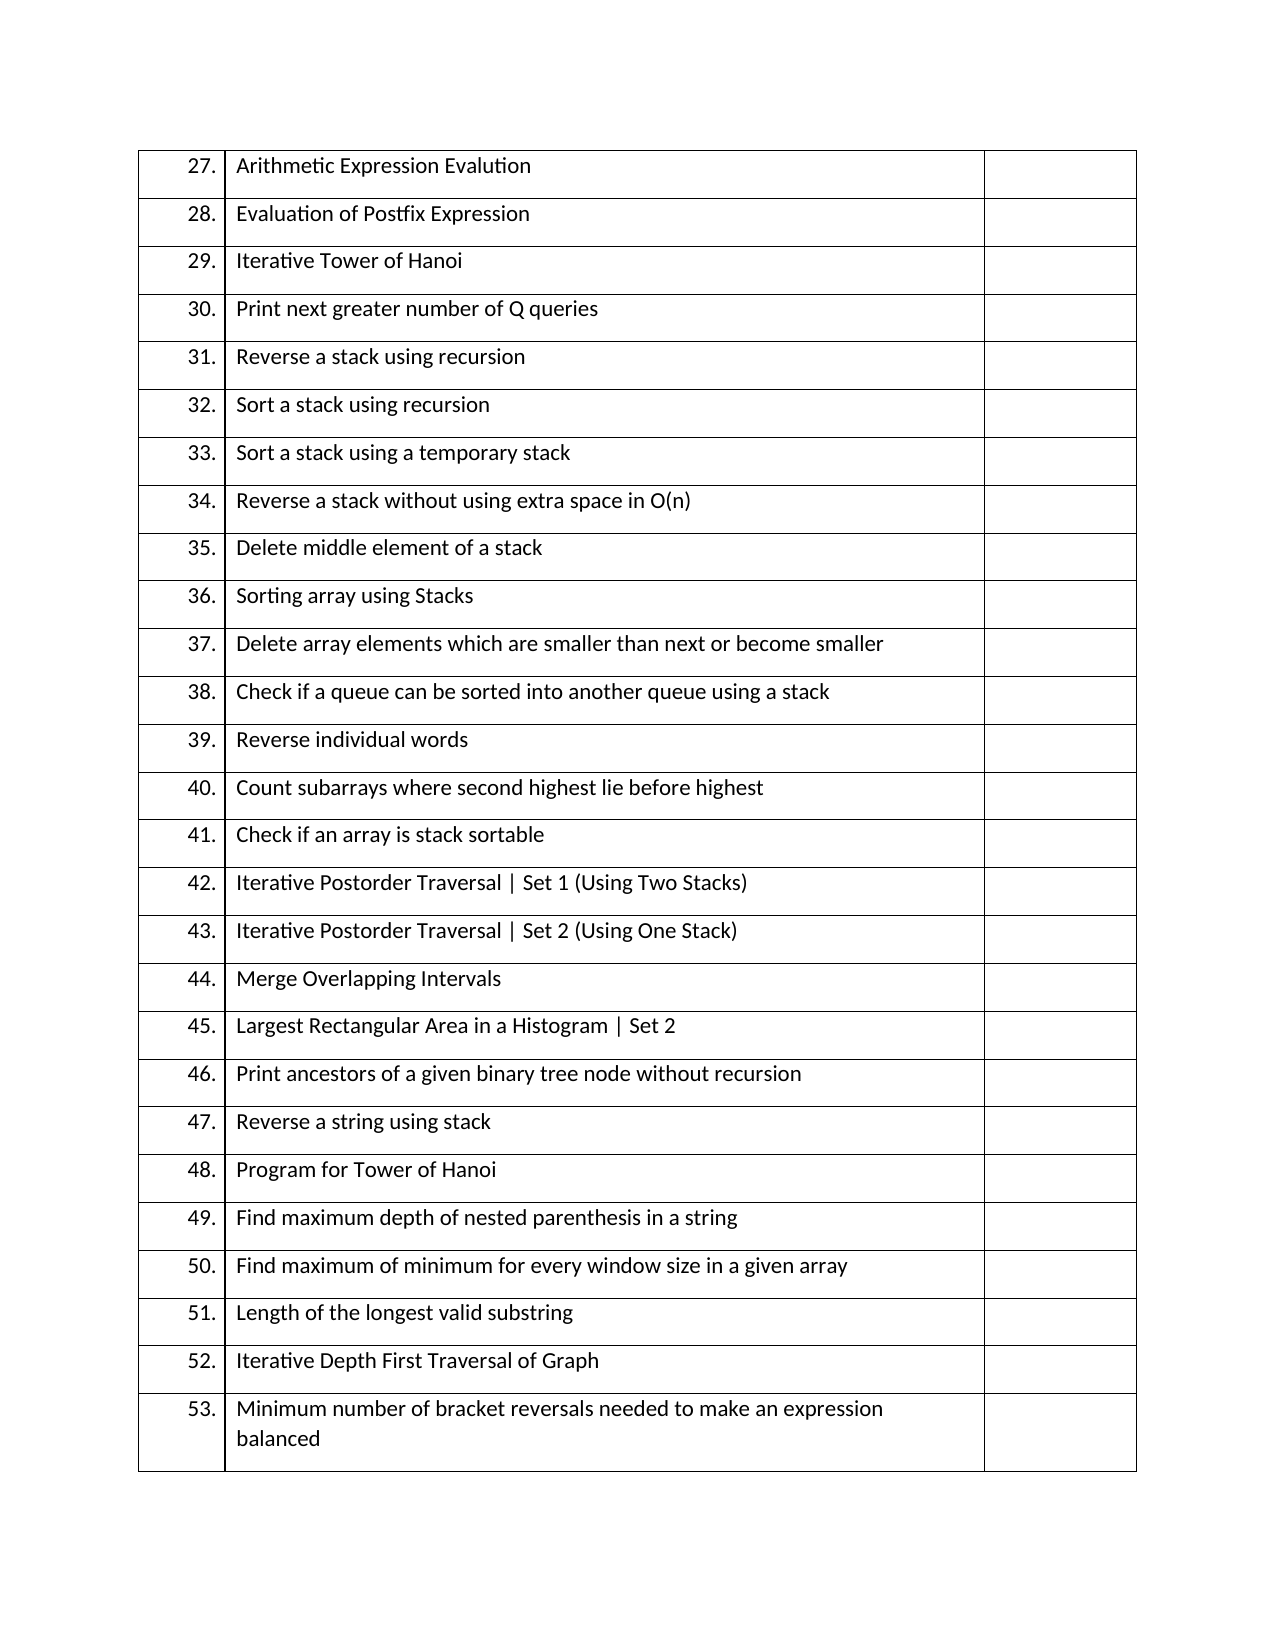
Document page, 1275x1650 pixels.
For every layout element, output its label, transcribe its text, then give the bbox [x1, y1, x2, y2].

table_cell Iterative Depth First Traversal of Graph [226, 1346, 984, 1393]
table_cell [985, 677, 1136, 724]
table_cell [139, 1203, 224, 1250]
table_cell Delete array elements which are smaller than next or become smaller [226, 629, 984, 676]
table_cell [139, 964, 224, 1011]
table_cell [139, 1155, 224, 1202]
table_cell [139, 247, 224, 293]
table_cell [985, 1394, 1136, 1471]
table_cell Iterative Postorder Traversal | Set 2 (Using One Stack) [226, 916, 984, 963]
table_cell Find maximum depth of nested parenthesis in a string [226, 1203, 984, 1250]
table_cell Print ancestors of a given binary tree node without recursion [226, 1060, 984, 1106]
table_cell [139, 438, 224, 485]
table_cell [139, 868, 224, 915]
table_cell [139, 581, 224, 628]
table_cell Program for Tower of Hanoi [226, 1155, 984, 1202]
table_cell [985, 725, 1136, 772]
table_cell [985, 1203, 1136, 1250]
table_cell Iterative Tower of Hanoi [226, 247, 984, 293]
table_cell [985, 486, 1136, 532]
table_cell [139, 629, 224, 676]
table_cell Count subarrays where second highest lie before highest [226, 773, 984, 819]
table_cell Print next greater number of Q queries [226, 295, 984, 341]
table_cell Sort a stack using recursion [226, 390, 984, 437]
table_cell Reverse individual words [226, 725, 984, 772]
table_cell [985, 1012, 1136, 1058]
table_cell [985, 916, 1136, 963]
table_cell [139, 1251, 224, 1297]
table_cell [985, 342, 1136, 389]
table_cell [139, 151, 224, 198]
table_cell [985, 820, 1136, 867]
table_cell [985, 1155, 1136, 1202]
table_cell [985, 1346, 1136, 1393]
table_cell Delete middle element of a stack [226, 534, 984, 580]
table_cell [139, 534, 224, 580]
table_cell [985, 1251, 1136, 1297]
table_cell Reverse a stack without using extra space in O(n) [226, 486, 984, 532]
table_cell [139, 199, 224, 246]
table_cell [139, 1060, 224, 1106]
table_cell [139, 820, 224, 867]
table_cell [139, 342, 224, 389]
table_cell [985, 868, 1136, 915]
table_cell [139, 390, 224, 437]
table_cell [985, 964, 1136, 1011]
table_cell [985, 581, 1136, 628]
table_cell Minimum number of bracket reversals needed to make an expression balanced [226, 1394, 984, 1471]
table_cell Check if an array is stack sortable [226, 820, 984, 867]
table_cell [139, 295, 224, 341]
table_cell [985, 534, 1136, 580]
table_cell [985, 1107, 1136, 1154]
table_cell [985, 629, 1136, 676]
table_cell Sorting array using Stacks [226, 581, 984, 628]
table_cell [139, 486, 224, 532]
table_cell Find maximum of minimum for every window size in a given array [226, 1251, 984, 1297]
table_cell Iterative Postorder Traversal | Set 1 (Using Two Stacks) [226, 868, 984, 915]
table_cell [985, 773, 1136, 819]
table_cell [139, 1346, 224, 1393]
table_cell Merge Overlapping Intervals [226, 964, 984, 1011]
table_cell Sort a stack using a temporary stack [226, 438, 984, 485]
table_cell [139, 773, 224, 819]
table_cell [139, 1107, 224, 1154]
table_cell [985, 438, 1136, 485]
table_cell [139, 677, 224, 724]
table_cell [139, 1012, 224, 1058]
table_cell [985, 151, 1136, 198]
table_cell Check if a queue can be sorted into another queue using a stack [226, 677, 984, 724]
table_cell Reverse a stack using recursion [226, 342, 984, 389]
table_cell [985, 390, 1136, 437]
table_cell [139, 725, 224, 772]
table_cell [139, 1299, 224, 1345]
table_cell Largest Rectangular Area in a Histogram | Set 2 [226, 1012, 984, 1058]
table_cell [139, 1394, 224, 1471]
table_cell Length of the longest valid substring [226, 1299, 984, 1345]
table_cell [985, 1299, 1136, 1345]
table_cell [985, 247, 1136, 293]
table_cell [985, 199, 1136, 246]
table_cell [139, 916, 224, 963]
table_cell Reverse a string using stack [226, 1107, 984, 1154]
table_cell Evaluation of Postfix Expression [226, 199, 984, 246]
table_cell [985, 1060, 1136, 1106]
table_cell Arithmetic Expression Evalution [226, 151, 984, 198]
table_cell [985, 295, 1136, 341]
